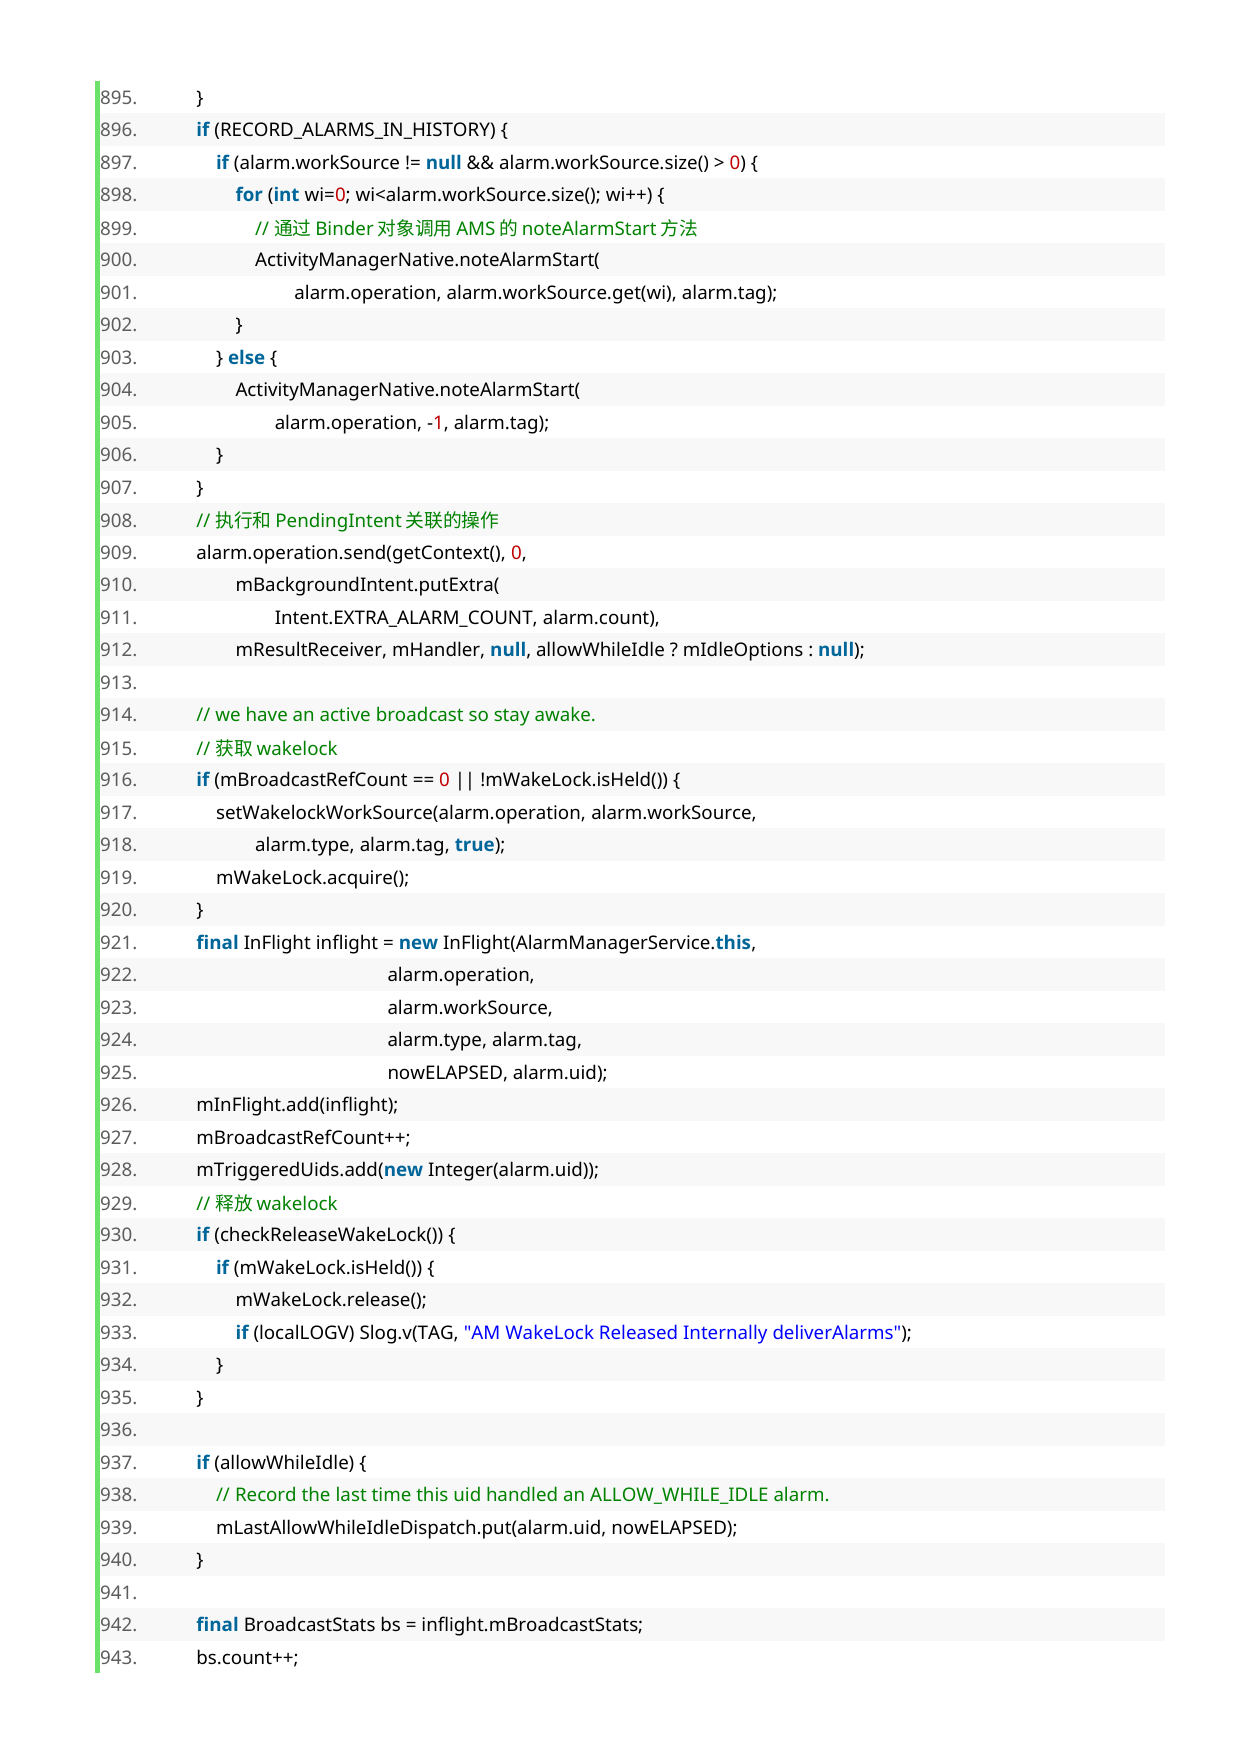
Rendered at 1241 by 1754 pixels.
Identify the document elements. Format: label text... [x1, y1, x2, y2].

list alarm.type, alarm.tag, [100, 1023, 1165, 1056]
list Intent.EXTRA_ALARM_COUNT, alarm.count), [100, 601, 1165, 633]
list nowELAPSED, alarm.uid); [100, 1056, 1165, 1088]
list ActivityManagerNative.noteAlarmStart( [100, 243, 1165, 276]
list mTriggeredUids.add(new Integer(alarm.uid)); [100, 1153, 1165, 1186]
list // 执行和PendingIntent关联的操作 [100, 503, 1165, 536]
list if (allowWhileIdle) { [100, 1446, 1165, 1478]
list alarm.workSource, [100, 991, 1165, 1023]
list mBackgroundIntent.putExtra( [100, 568, 1165, 601]
list } [100, 1381, 1165, 1413]
list // 获取wakelock [100, 731, 1165, 763]
list if (mWakeLock.isHeld()) { [100, 1251, 1165, 1283]
list } [100, 1543, 1165, 1576]
list ActivityManagerNative.noteAlarmStart( [100, 373, 1165, 406]
list } else { [100, 341, 1165, 373]
list final InFlight inflight = new InFlight(AlarmManagerService.this, [100, 926, 1165, 958]
list mWakeLock.acquire(); [100, 861, 1165, 893]
list for (int wi=0; wi<alarm.workSource.size(); wi++) { [100, 178, 1165, 211]
list // 通过Binder对象调用AMS的noteAlarmStart方法 [100, 211, 1165, 243]
list } [100, 893, 1165, 926]
list alarm.operation, [100, 958, 1165, 991]
list mLastAllowWhileIdleDispatch.put(alarm.uid, nowELAPSED); [100, 1511, 1165, 1543]
list mInFlight.add(inflight); [100, 1088, 1165, 1121]
list // we have an active broadcast so stay awake. [100, 698, 1165, 731]
list final BroadcastStats bs = inflight.mBroadcastStats; [100, 1608, 1165, 1641]
list mWakeLock.release(); [100, 1283, 1165, 1316]
list if (localLOGV) Slog.v(TAG, "AM WakeLock Released Internally deliverAlarms"); [100, 1316, 1165, 1348]
list if (checkReleaseWakeLock()) { [100, 1218, 1165, 1251]
list alarm.operation, alarm.workSource.get(wi), alarm.tag); [100, 276, 1165, 308]
list } [100, 1348, 1165, 1381]
list mBroadcastRefCount++; [100, 1121, 1165, 1153]
list } [100, 308, 1165, 341]
list alarm.operation.send(getContext(), 0, [100, 536, 1165, 568]
list mResultReceiver, mHandler, null, allowWhileIdle ? mIdleOptions : null); [100, 633, 1165, 666]
list bs.count++; [100, 1641, 1165, 1673]
list if (alarm.workSource != null && alarm.workSource.size() > 0) { [100, 146, 1165, 178]
list } [100, 81, 1165, 113]
list setWakelockWorkSource(alarm.operation, alarm.workSource, [100, 796, 1165, 828]
list alarm.type, alarm.tag, true); [100, 828, 1165, 861]
list // Record the last time this uid handled an ALLOW_WHILE_IDLE alarm. [100, 1478, 1165, 1511]
list // 释放wakelock [100, 1186, 1165, 1218]
list if (mBroadcastRefCount == 0 || !mWakeLock.isHeld()) { [100, 763, 1165, 796]
list if (RECORD_ALARMS_IN_HISTORY) { [100, 113, 1165, 146]
list alarm.operation, -1, alarm.tag); [100, 406, 1165, 438]
list } [100, 471, 1165, 503]
list } [100, 438, 1165, 471]
